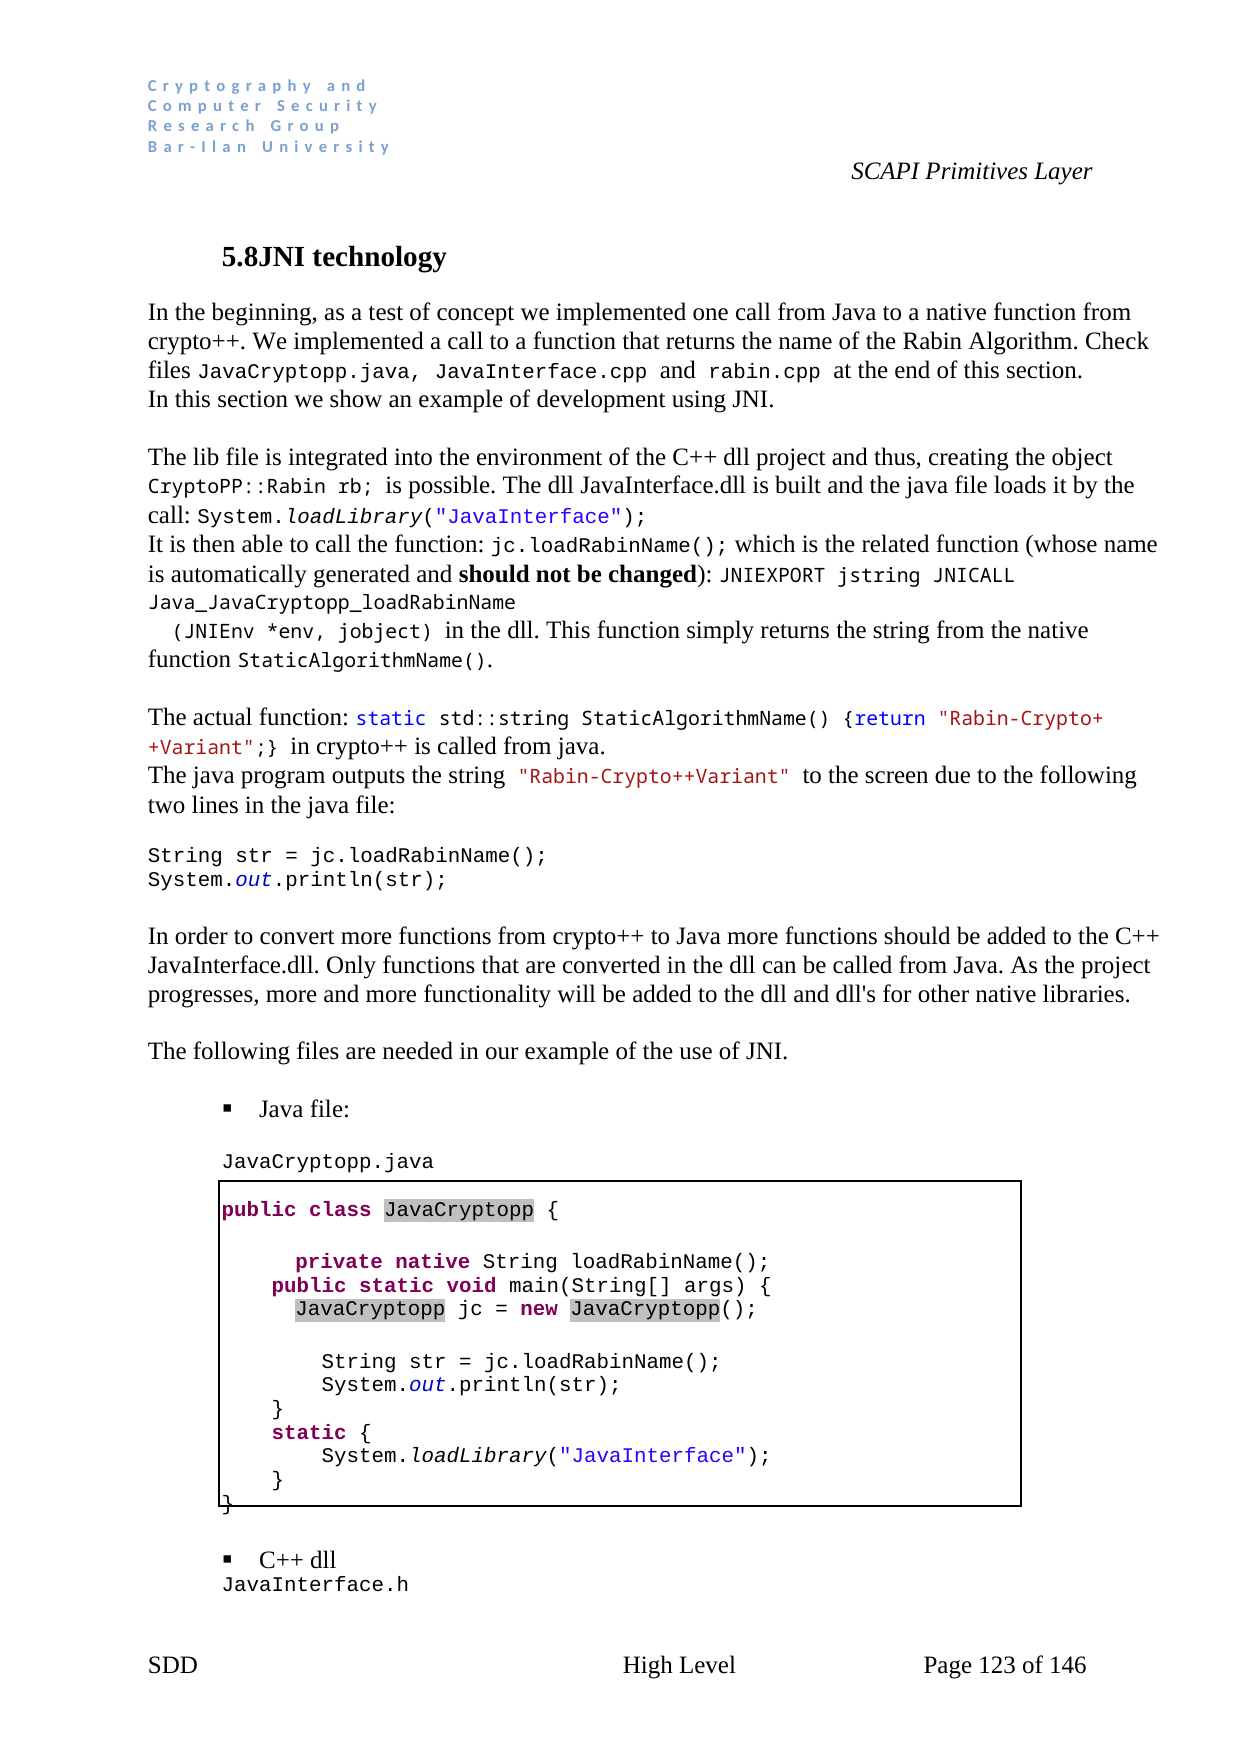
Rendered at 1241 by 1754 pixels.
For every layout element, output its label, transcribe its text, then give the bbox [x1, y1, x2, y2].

text } [221, 1469, 1167, 1493]
text In the beginning, as a test of concept we implemented one call from Java to a native function from crypto++. We implemented a call to a function that returns the name of the Rabin Algorithm. Check files JavaCryptopp.java, JavaInterface.cpp and rabin.cpp at the end of this section. [148, 297, 1167, 384]
text In this section we show an example of development using JNI. [148, 384, 1167, 413]
text The following files are needed in our example of the use of JNI. [148, 1036, 1167, 1065]
text } [221, 1493, 1167, 1516]
list Java file: [221, 1094, 1167, 1123]
text The actual function: static std::string StaticAlgorithmName() {return "Rabin-Crypto++Variant";} in crypto++ is called from java. [148, 702, 1167, 761]
text JavaCryptopp jc = new JavaCryptopp(); [221, 1298, 1167, 1322]
text System.out.println(str); [221, 1374, 1167, 1398]
text System.loadLibrary("JavaInterface"); [221, 1445, 1167, 1469]
text public static void main(String[] args) { [221, 1275, 1167, 1298]
text static { [221, 1422, 1167, 1445]
text } [221, 1398, 1167, 1422]
subtitle JNI technology [222, 239, 1167, 272]
text In order to convert more functions from crypto++ to Java more functions should be added to the C++ JavaInterface.dll. Only functions that are converted in the dll can be called from Java. As the project progresses, more and more functionality will be added to the dll and dll's for other native libraries. [148, 921, 1167, 1008]
text private native String loadRabinName(); [221, 1251, 1167, 1275]
text (JNIEnv *env, jobject) in the dll. This function simply returns the string from the native function StaticAlgorithmName(). [148, 615, 1167, 673]
text String str = jc.loadRabinName(); [148, 845, 1167, 869]
text JavaCryptopp.java [221, 1151, 1167, 1175]
text String str = jc.loadRabinName(); [221, 1351, 1167, 1374]
text It is then able to call the function: jc.loadRabinName(); which is the related function (whose name is automatically generated and should not be changed): JNIEXPORT jstring JNICALL Java_JavaCryptopp_loadRabinName [148, 529, 1167, 615]
text public class JavaCryptopp { [534, 1199, 1167, 1222]
text The lib file is integrated into the environment of the C++ dll project and thus, creating the object CryptoPP::Rabin rb; is possible. The dll JavaInterface.dll is built and the java file loads it by the call: System.loadLibrary("JavaInterface"); [148, 442, 1167, 529]
list C++ dll [221, 1545, 1167, 1574]
text The java program outputs the string "Rabin-Crypto++Variant" to the screen due to the following two lines in the java file: [148, 761, 1167, 818]
text System.out.println(str); [148, 869, 1167, 893]
text public class JavaCryptopp { [221, 1199, 384, 1222]
text JavaInterface.h [221, 1574, 1167, 1597]
